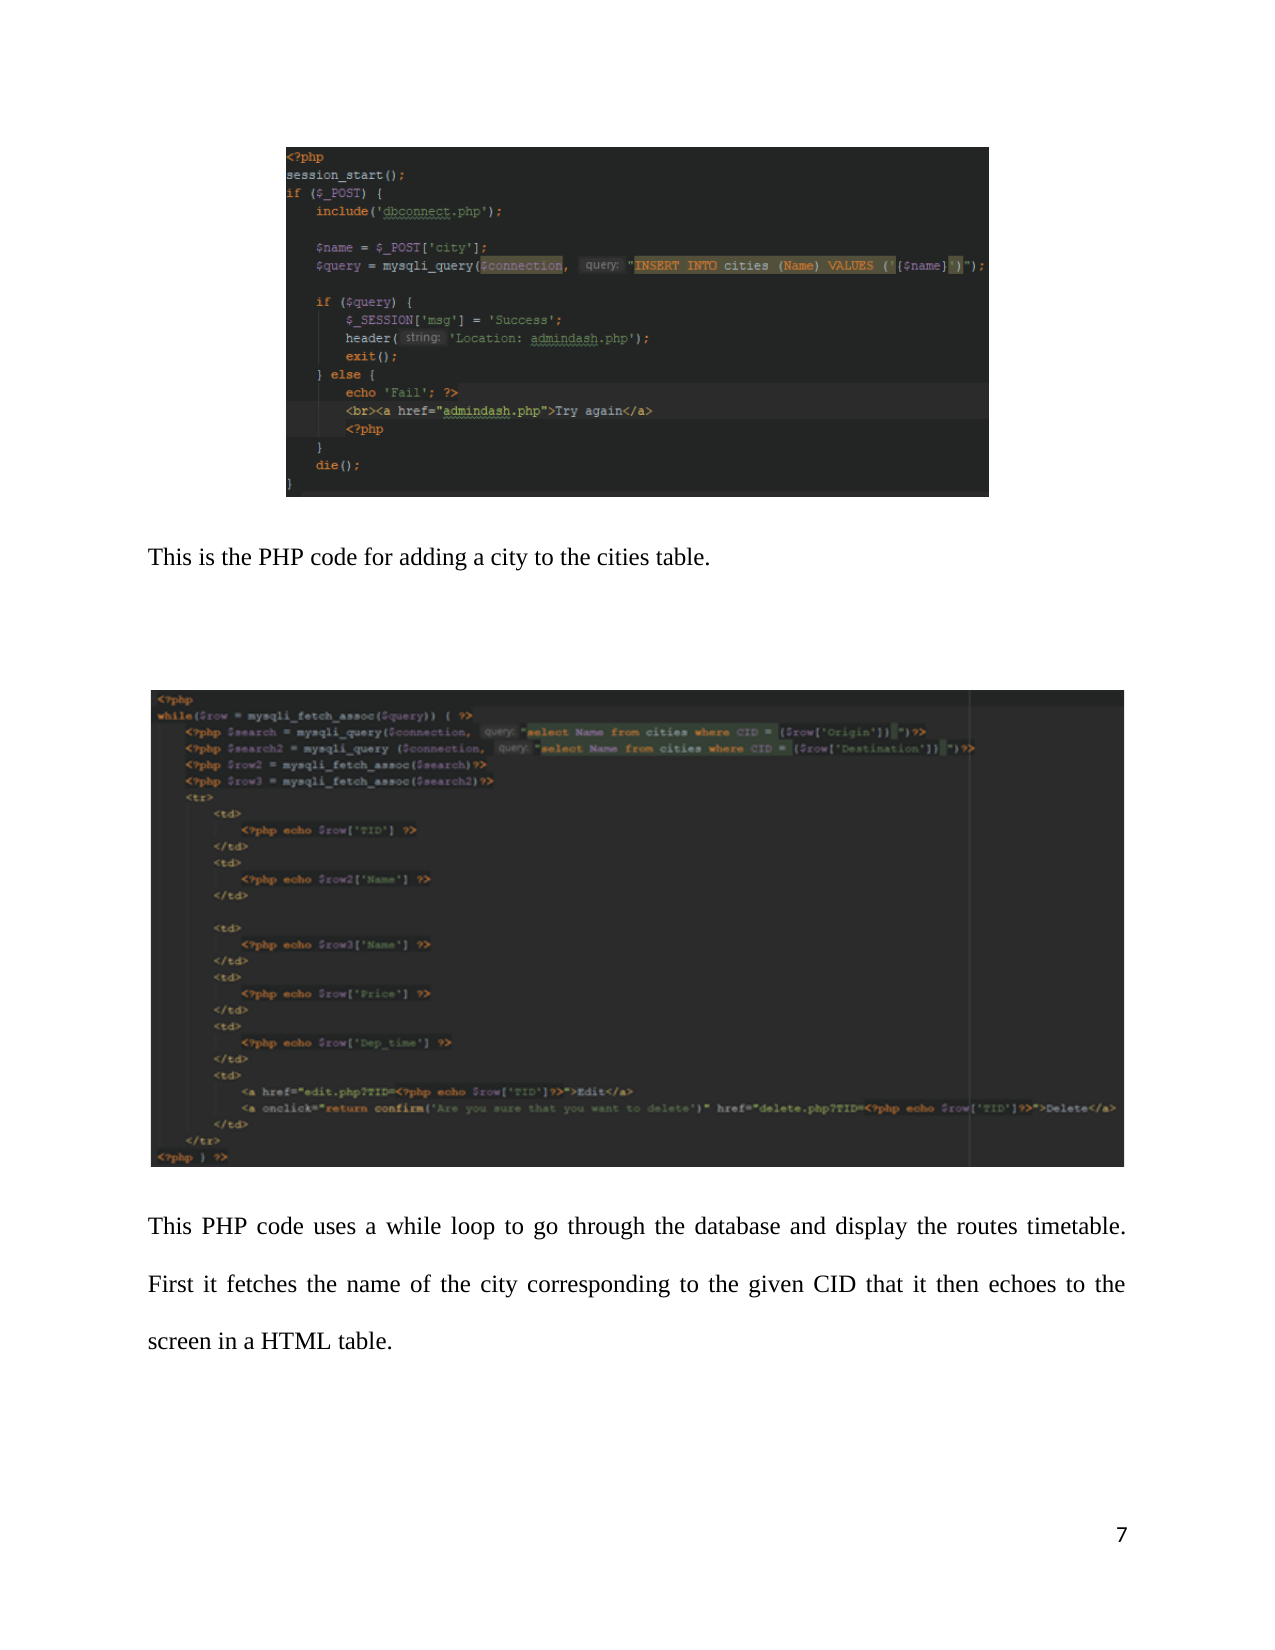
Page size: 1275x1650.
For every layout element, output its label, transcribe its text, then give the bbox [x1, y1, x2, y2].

picture [286, 147, 989, 497]
text This PHP code uses a while loop to go through the database and display the routes timetable. First it fetches the name of the city corresponding to the given CID that it then echoes to the screen in a HTML table. [148, 1211, 1127, 1355]
picture [150, 690, 1125, 1167]
text This is the PHP code for adding a city to the cities table. [148, 542, 1127, 570]
